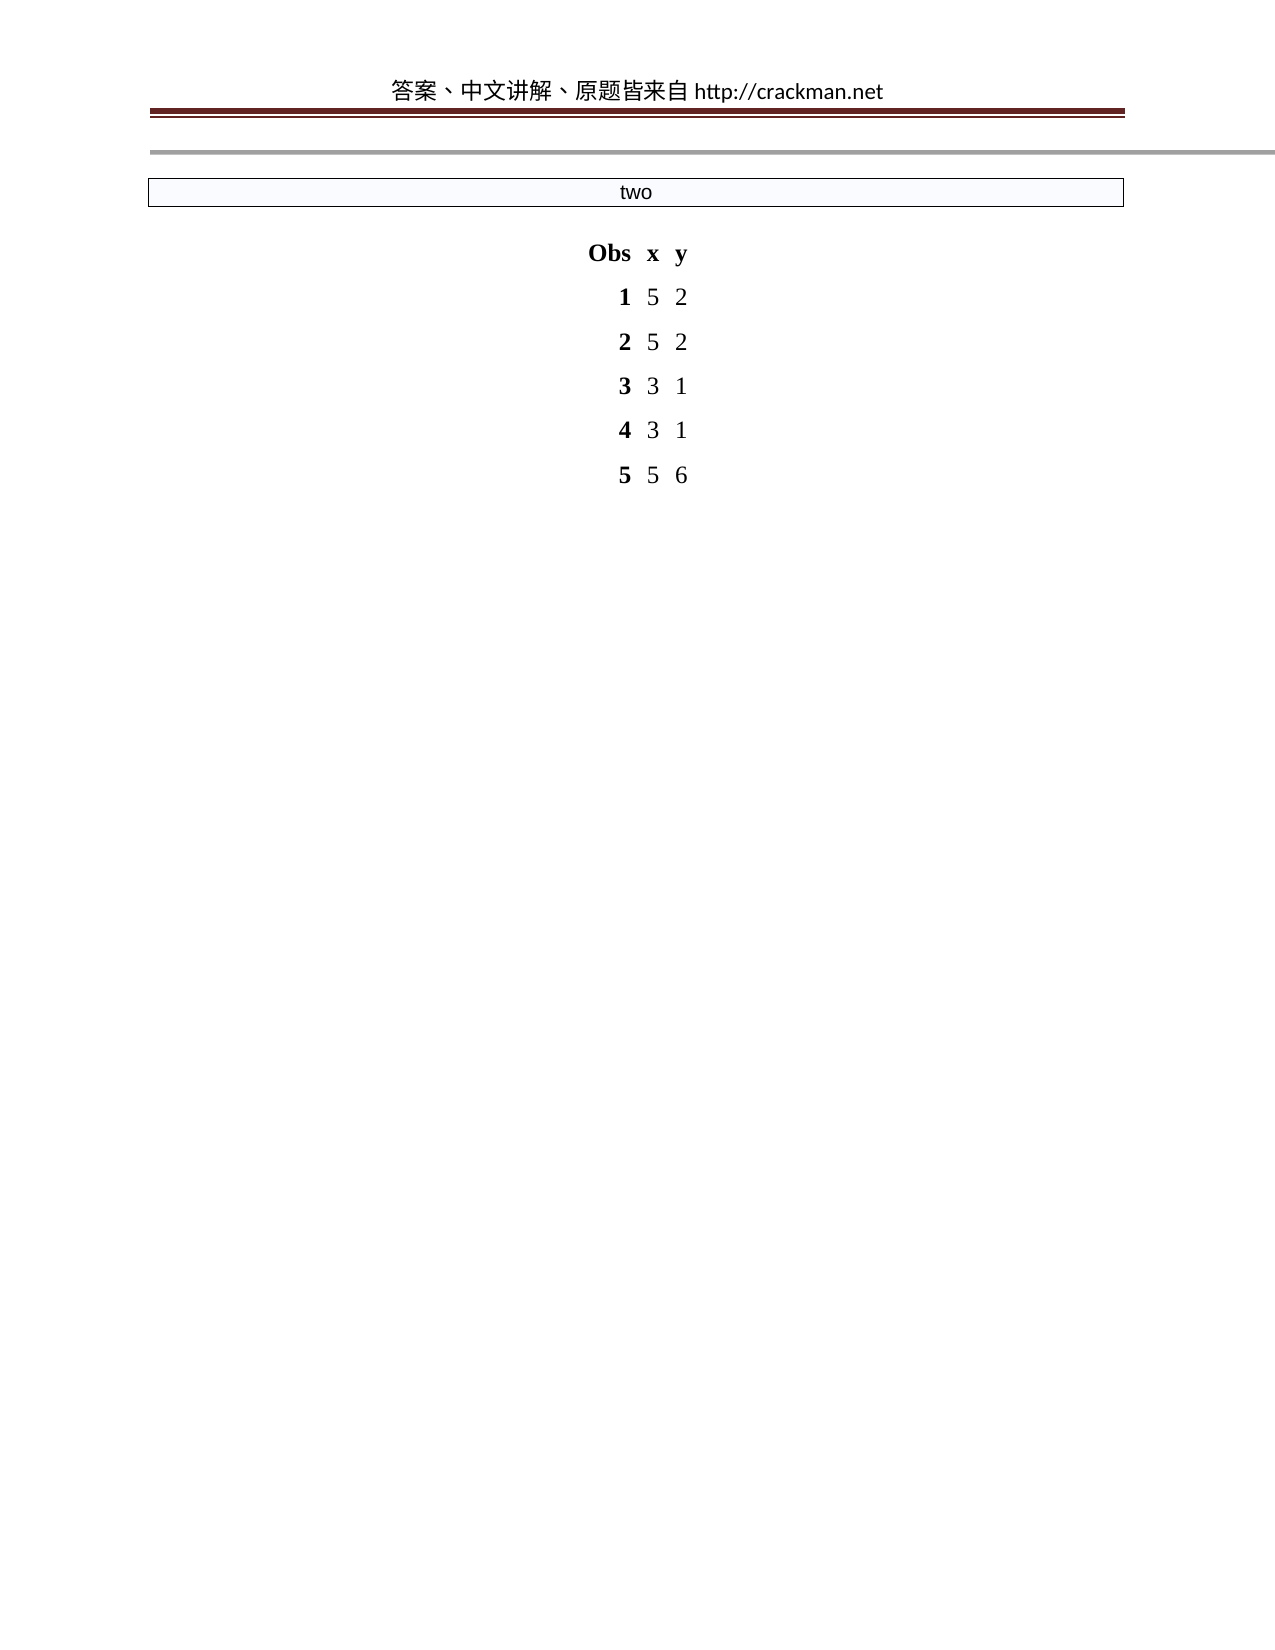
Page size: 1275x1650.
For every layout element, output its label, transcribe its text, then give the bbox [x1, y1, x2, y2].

table_cell 5 [639, 452, 667, 496]
table_cell 2 [667, 275, 695, 319]
table_header two [149, 179, 1123, 206]
table_cell 5 [639, 319, 667, 363]
table_cell 5 [580, 452, 639, 496]
table_cell 2 [580, 319, 639, 363]
table_cell 6 [667, 452, 695, 496]
table_cell 3 [639, 408, 667, 452]
table_cell 1 [580, 275, 639, 319]
table_header y [667, 230, 695, 274]
table_cell 1 [667, 408, 695, 452]
table_cell 3 [580, 363, 639, 408]
table_cell 5 [639, 275, 667, 319]
table_cell 3 [639, 363, 667, 408]
table_header x [639, 230, 667, 274]
table_header Obs [580, 230, 639, 274]
table_cell 1 [667, 363, 695, 408]
table_cell 2 [667, 319, 695, 363]
table_cell 4 [580, 408, 639, 452]
